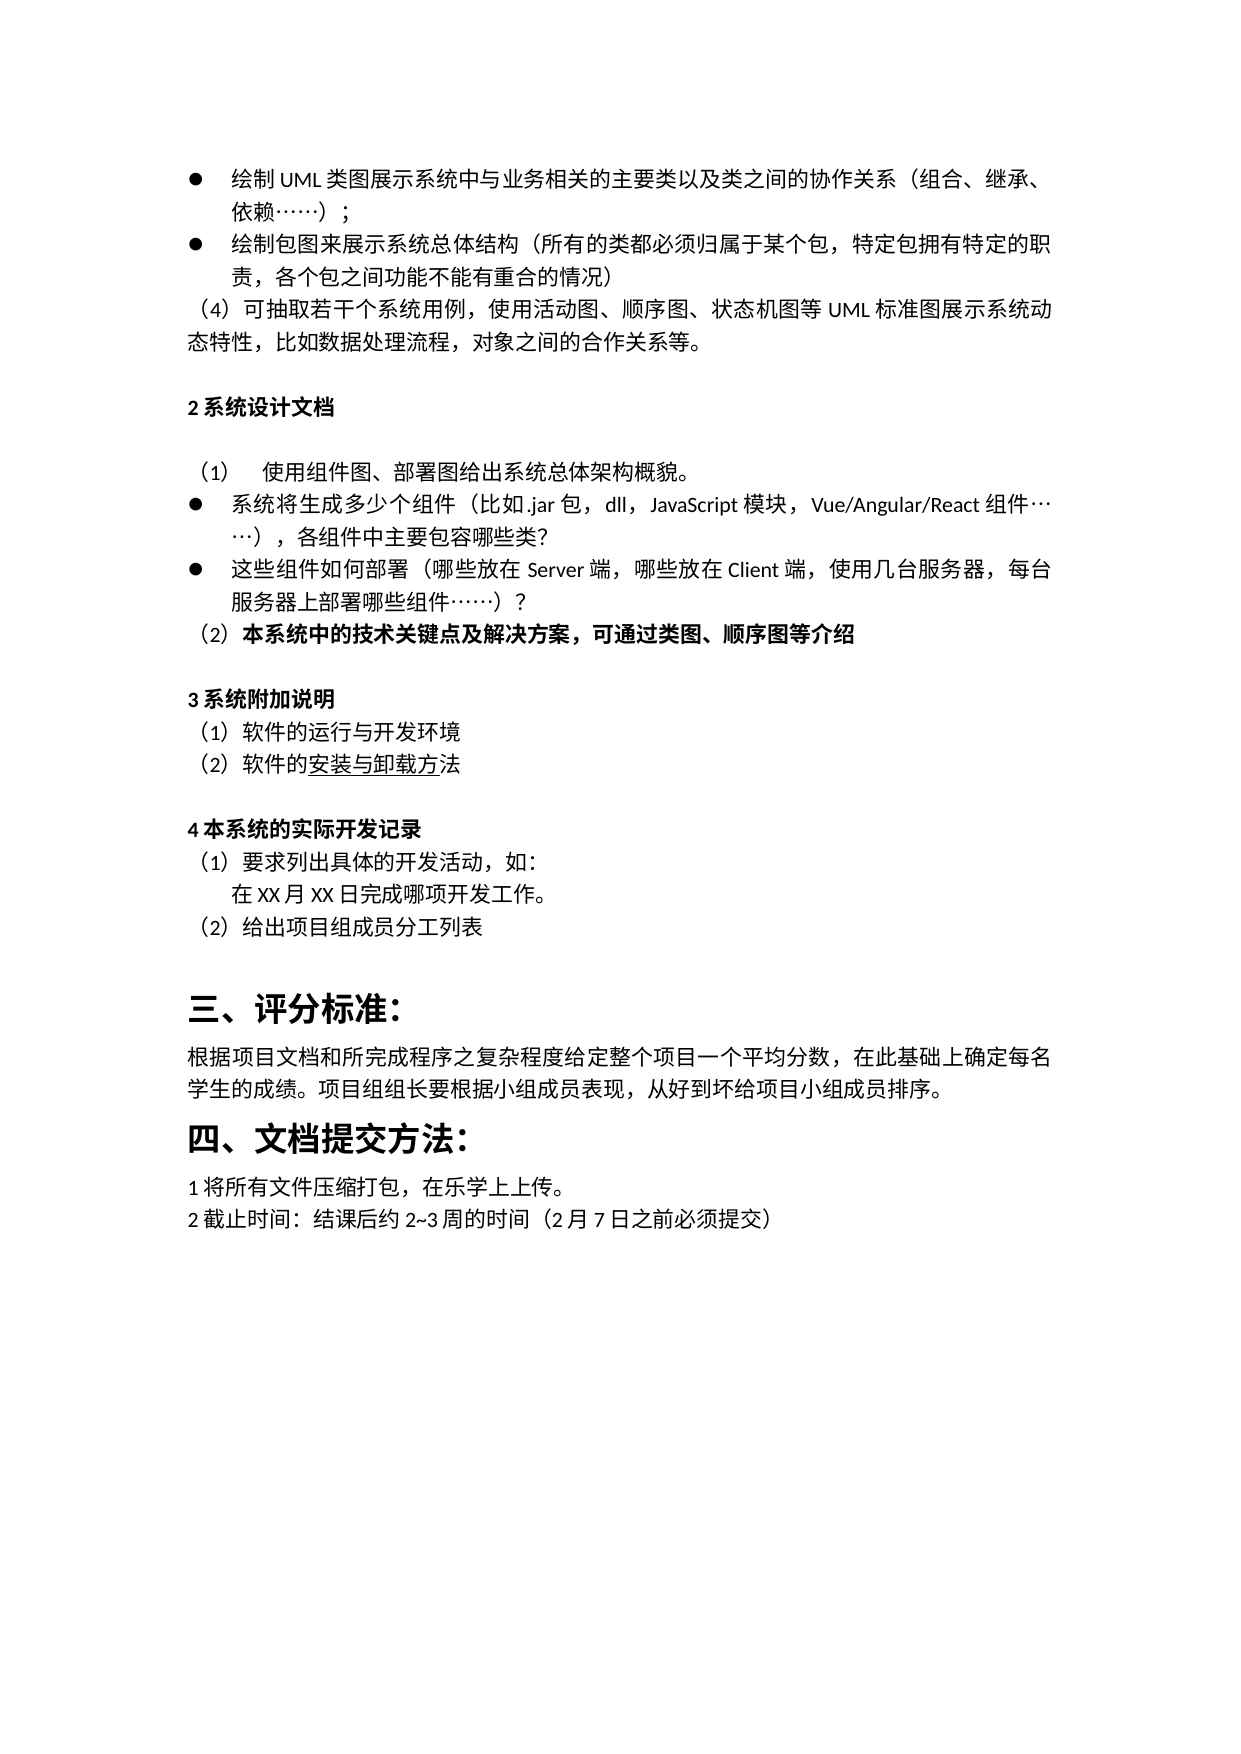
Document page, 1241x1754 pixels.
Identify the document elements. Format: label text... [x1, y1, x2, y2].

text 根据项目文档和所完成程序之复杂程度给定整个项目一个平均分数，在此基础上确定每名学生的成绩。项目组组长要根据小组成员表现，从好到坏给项目小组成员排序。 [187, 1039, 1053, 1104]
list 绘制UML类图展示系统中与业务相关的主要类以及类之间的协作关系（组合、继承、依赖……）； [187, 162, 1053, 227]
text 3 系统附加说明 [187, 682, 1053, 714]
text （2）给出项目组成员分工列表 [187, 909, 1053, 942]
text （4）可抽取若干个系统用例，使用活动图、顺序图、状态机图等UML标准图展示系统动态特性，比如数据处理流程，对象之间的合作关系等。 [187, 292, 1053, 357]
list 系统将生成多少个组件（比如.jar包，dll，JavaScript模块，Vue/Angular/React组件……），各组件中主要包容哪些类？ [187, 487, 1053, 552]
text 四、文档提交方法： [187, 1104, 1053, 1169]
text 2 截止时间：结课后约2~3周的时间（2月7日之前必须提交） [187, 1202, 1053, 1234]
text （1）要求列出具体的开发活动，如： [187, 844, 1053, 877]
list 这些组件如何部署（哪些放在Server端，哪些放在Client端，使用几台服务器，每台服务器上部署哪些组件……）？ [187, 552, 1053, 617]
list 使用组件图、部署图给出系统总体架构概貌。 [187, 454, 1053, 487]
text 4 本系统的实际开发记录 [187, 812, 1053, 844]
text （2）软件的安装与卸载方法 [187, 747, 1053, 779]
text 三、评分标准： [187, 974, 1053, 1039]
text 2 系统设计文档 [187, 389, 1053, 422]
text 1 将所有文件压缩打包，在乐学上上传。 [187, 1169, 1053, 1202]
text （1）软件的运行与开发环境 [187, 714, 1053, 747]
list 绘制包图来展示系统总体结构（所有的类都必须归属于某个包，特定包拥有特定的职责，各个包之间功能不能有重合的情况） [187, 227, 1053, 292]
text 在XX月XX日完成哪项开发工作。 [187, 877, 1053, 909]
text （2）本系统中的技术关键点及解决方案，可通过类图、顺序图等介绍 [187, 617, 1053, 649]
